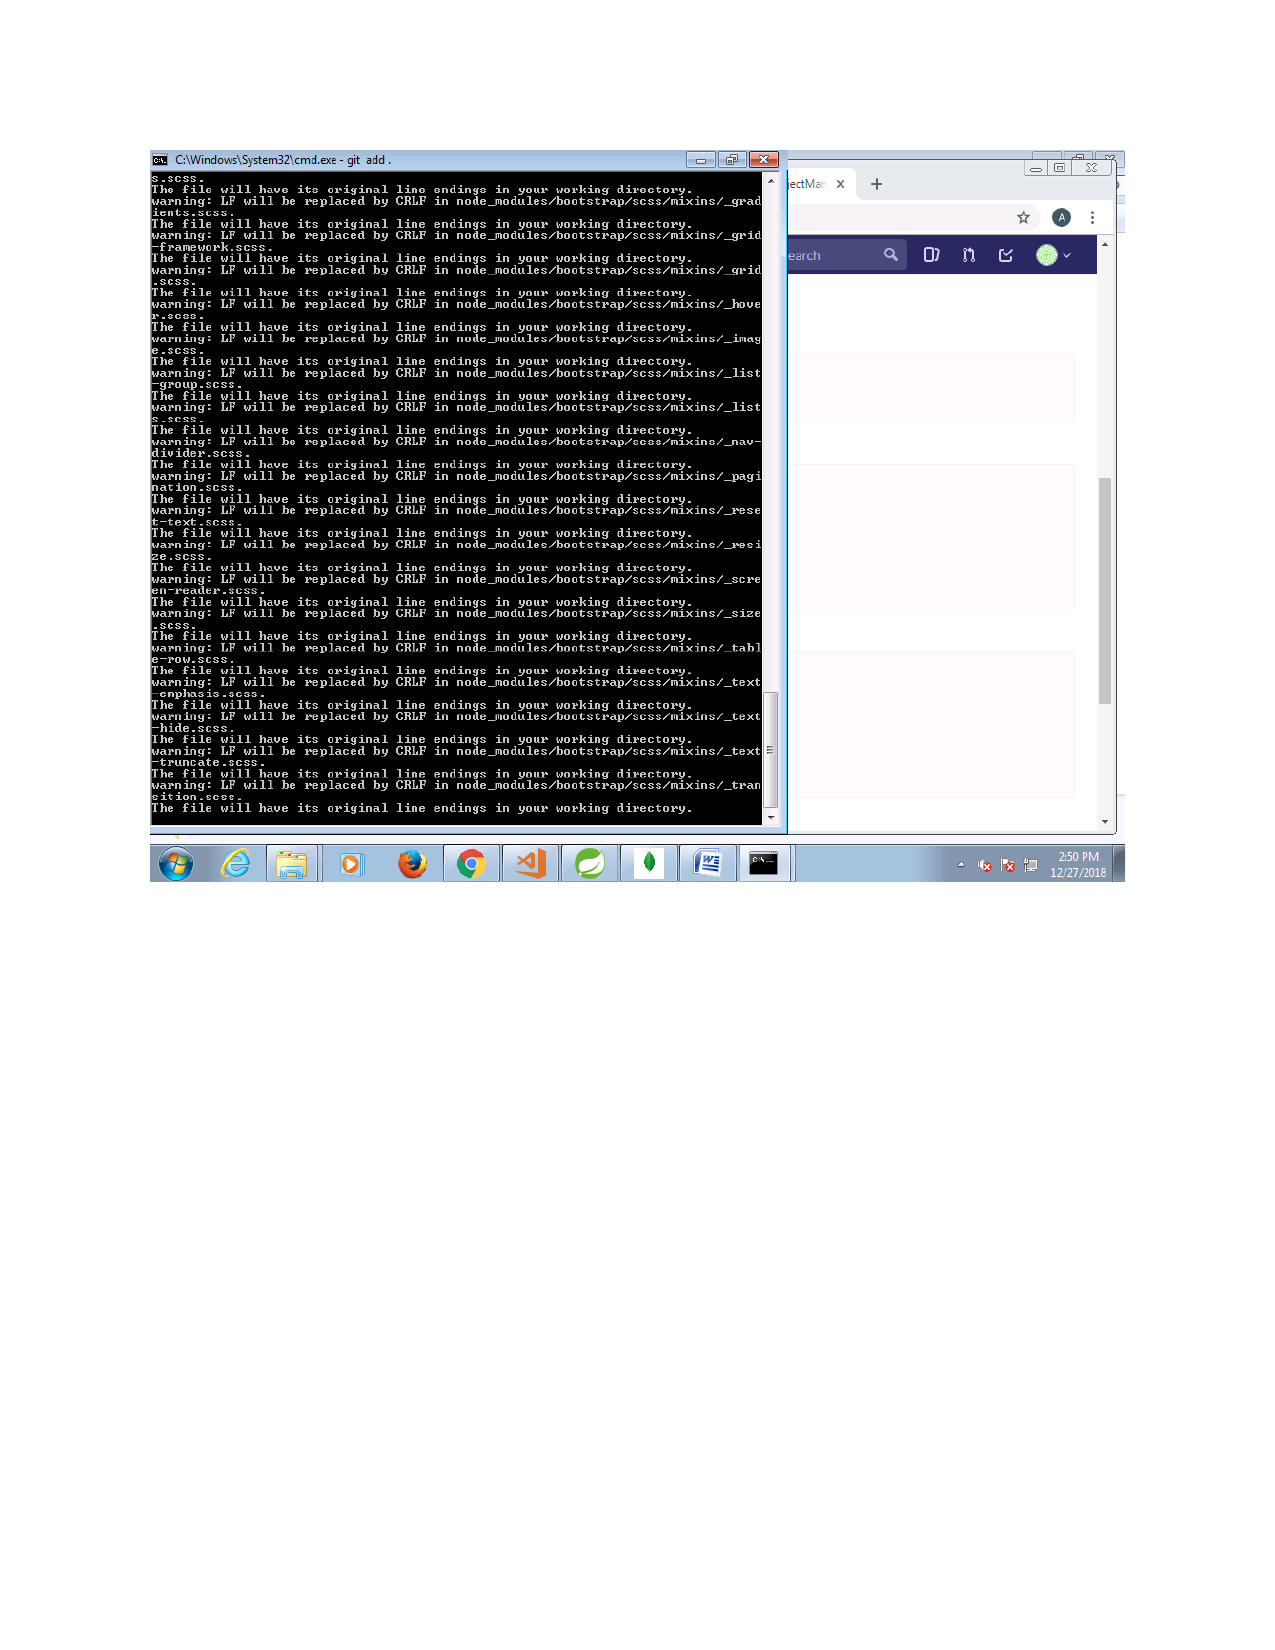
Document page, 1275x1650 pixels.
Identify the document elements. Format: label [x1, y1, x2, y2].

picture [150, 150, 1125, 882]
